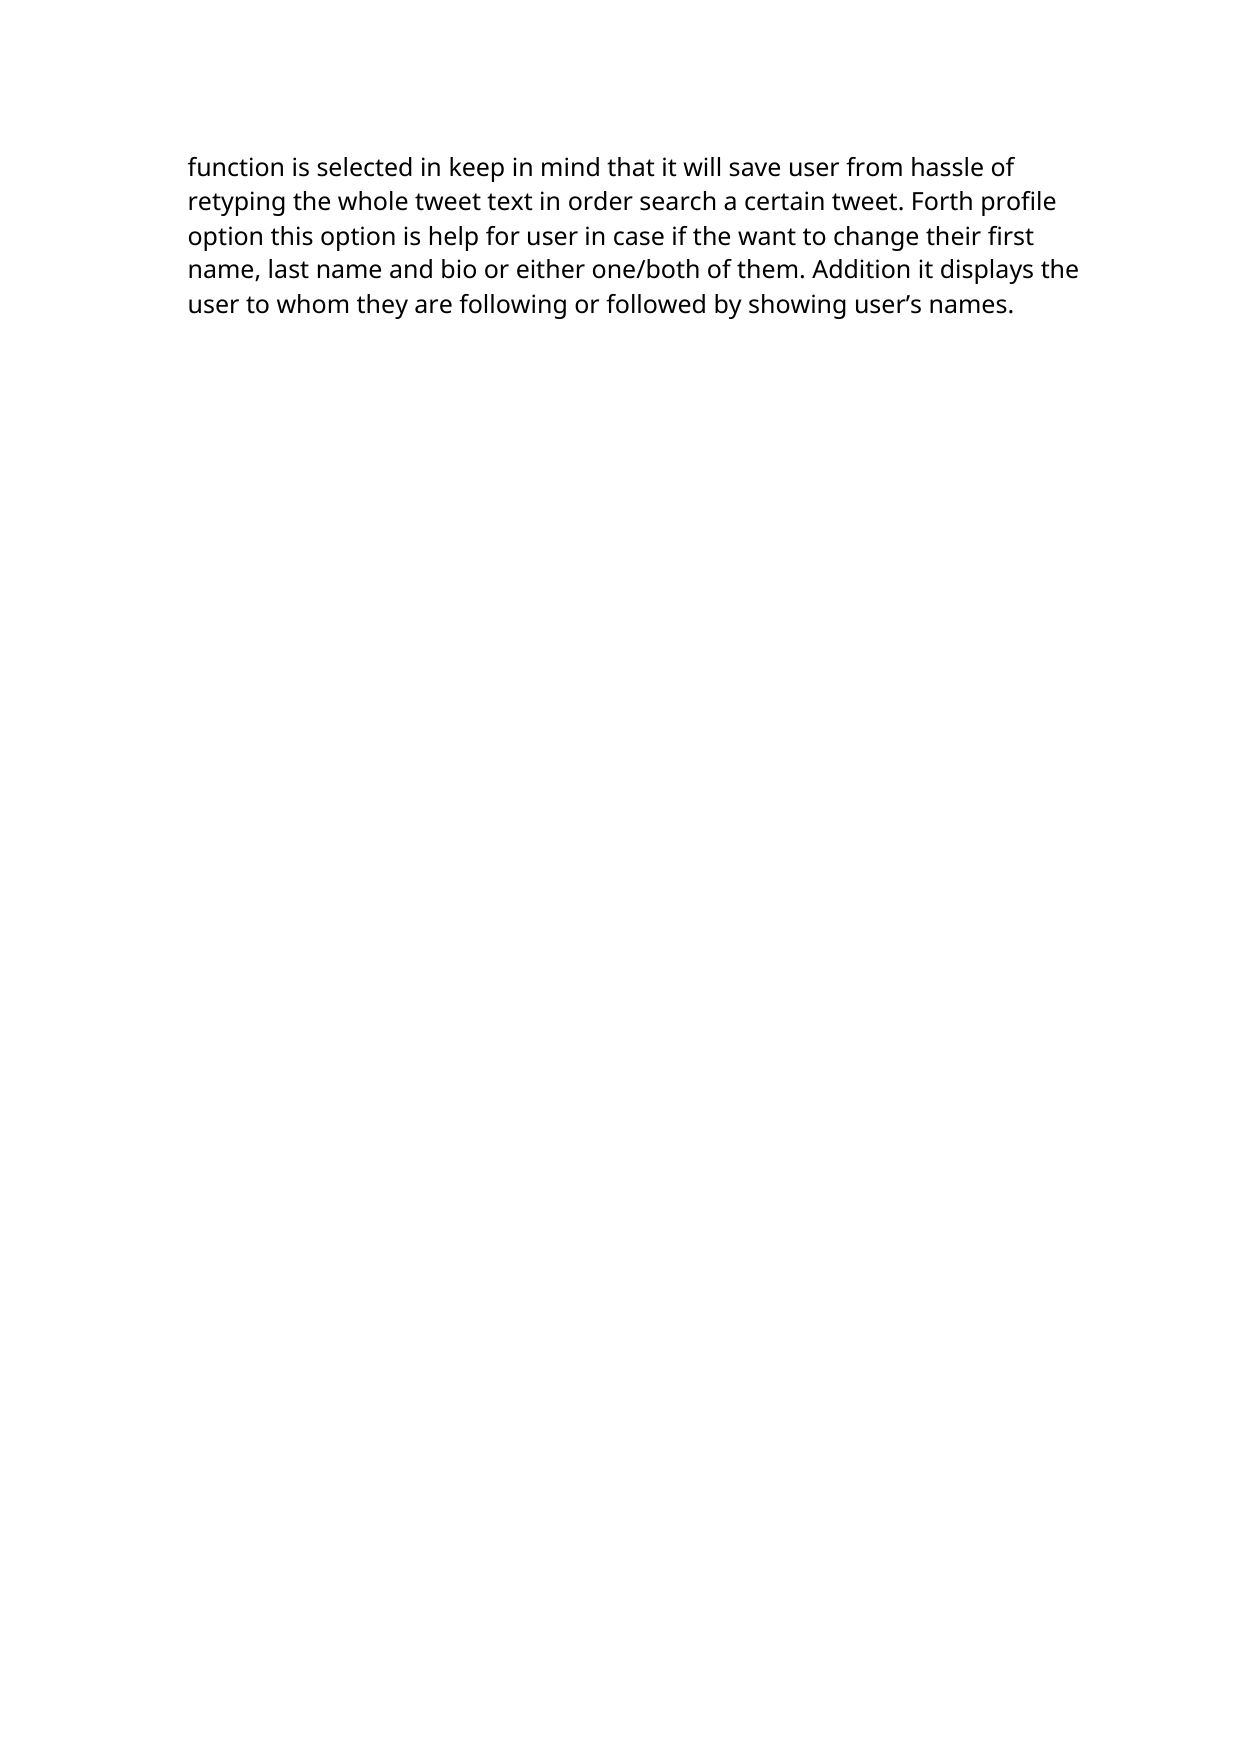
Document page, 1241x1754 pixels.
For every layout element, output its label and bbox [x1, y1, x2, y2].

list [150, 150, 1090, 320]
